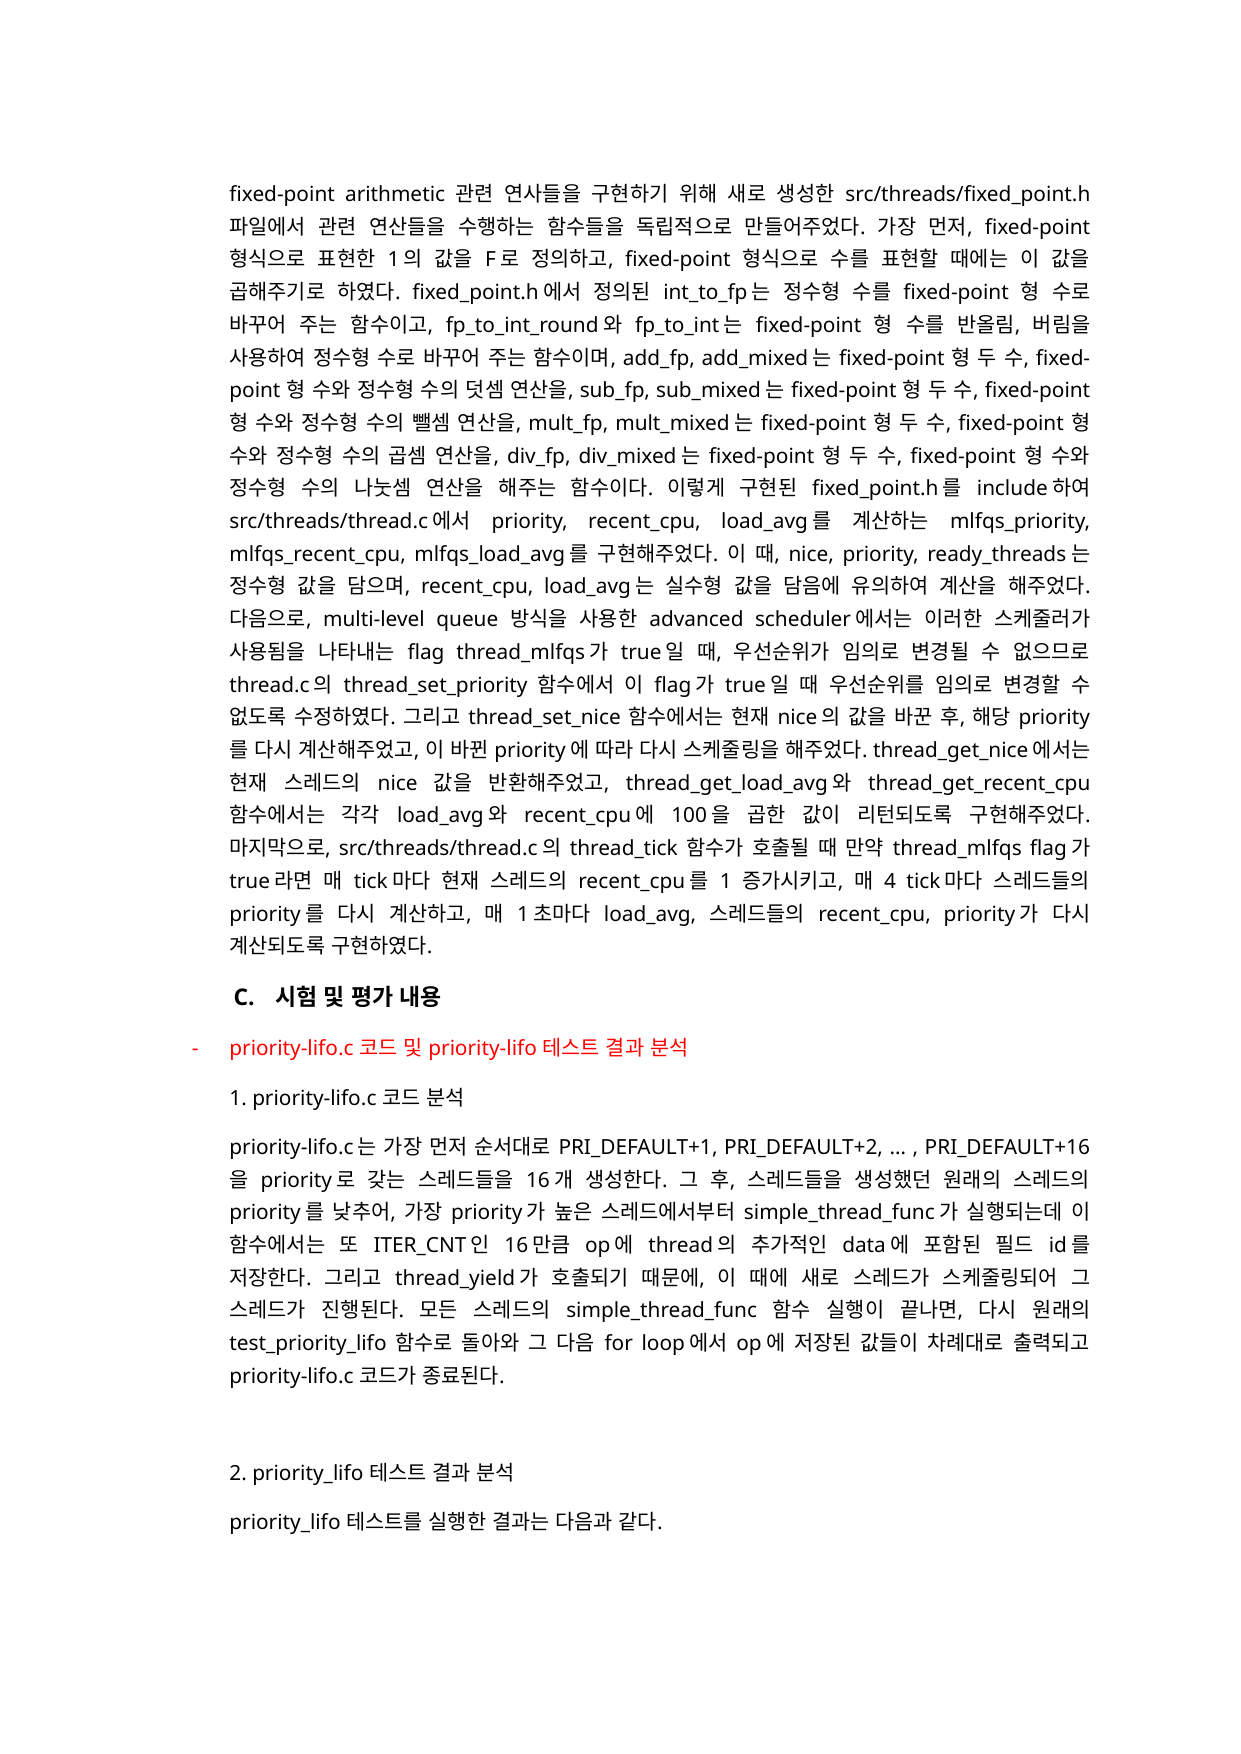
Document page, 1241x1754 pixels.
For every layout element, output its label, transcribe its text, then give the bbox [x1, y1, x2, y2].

list fixed-point arithmetic 관련 연사들을 구현하기 위해 새로 생성한 src/threads/fixed_point.h 파일에서 관련 연산들을 수행하는 함수들을 독립적으로 만들어주었다. 가장 먼저, fixed-point 형식으로 표현한 1의 값을 F로 정의하고, fixed-point 형식으로 수를 표현할 때에는 이 값을 곱해주기로 하였다. fixed_point.h에서 정의된 int_to_fp는 정수형 수를 fixed-point 형 수로 바꾸어 주는 함수이고, fp_to_int_round와 fp_to_int는 fixed-point 형 수를 반올림, 버림을 사용하여 정수형 수로 바꾸어 주는 함수이며, add_fp, add_mixed는 fixed-point 형 두 수, fixed-point 형 수와 정수형 수의 덧셈 연산을, sub_fp, sub_mixed는 fixed-point 형 두 수, fixed-point 형 수와 정수형 수의 뺄셈 연산을, mult_fp, mult_mixed는 fixed-point 형 두 수, fixed-point 형 수와 정수형 수의 곱셈 연산을, div_fp, div_mixed는 fixed-point 형 두 수, fixed-point 형 수와 정수형 수의 나눗셈 연산을 해주는 함수이다. 이렇게 구현된 fixed_point.h를 include하여 src/threads/thread.c에서 priority, recent_cpu, load_avg를 계산하는 mlfqs_priority, mlfqs_recent_cpu, mlfqs_load_avg를 구현해주었다. 이 때, nice, priority, ready_threads는 정수형 값을 담으며, recent_cpu, load_avg는 실수형 값을 담음에 유의하여 계산을 해주었다. 다음으로, multi-level queue 방식을 사용한 advanced scheduler에서는 이러한 스케줄러가 사용됨을 나타내는 flag thread_mlfqs가 true일 때, 우선순위가 임의로 변경될 수 없으므로 thread.c의 thread_set_priority 함수에서 이 flag가 true일 때 우선순위를 임의로 변경할 수 없도록 수정하였다. 그리고 thread_set_nice 함수에서는 현재 nice의 값을 바꾼 후, 해당 priority를 다시 계산해주었고, 이 바뀐 priority에 따라 다시 스케줄링을 해주었다. thread_get_nice에서는 현재 스레드의 nice 값을 반환해주었고, thread_get_load_avg와 thread_get_recent_cpu 함수에서는 각각 load_avg와 recent_cpu에 100을 곱한 값이 리턴되도록 구현해주었다. 마지막으로, src/threads/thread.c의 thread_tick 함수가 호출될 때 만약 thread_mlfqs flag가 true라면 매 tick마다 현재 스레드의 recent_cpu를 1 증가시키고, 매 4 tick마다 스레드들의 priority를 다시 계산하고, 매 1초마다 load_avg, 스레드들의 recent_cpu, priority가 다시 계산되도록 구현하였다. [229, 177, 1090, 960]
list priority-lifo.c 코드 및 priority-lifo 테스트 결과 분석 [192, 1031, 1090, 1062]
list 시험 및 평가 내용 [233, 979, 1090, 1012]
text priority_lifo 테스트를 실행한 결과는 다음과 같다. [229, 1505, 1090, 1536]
text priority-lifo.c는 가장 먼저 순서대로 PRI_DEFAULT+1, PRI_DEFAULT+2, … , PRI_DEFAULT+16을 priority로 갖는 스레드들을 16개 생성한다. 그 후, 스레드들을 생성했던 원래의 스레드의 priority를 낮추어, 가장 priority가 높은 스레드에서부터 simple_thread_func가 실행되는데 이 함수에서는 또 ITER_CNT인 16만큼 op에 thread의 추가적인 data에 포함된 필드 id를 저장한다. 그리고 thread_yield가 호출되기 때문에, 이 때에 새로 스레드가 스케줄링되어 그 스레드가 진행된다. 모든 스레드의 simple_thread_func 함수 실행이 끝나면, 다시 원래의 test_priority_lifo 함수로 돌아와 그 다음 for loop에서 op에 저장된 값들이 차례대로 출력되고 priority-lifo.c 코드가 종료된다. [229, 1130, 1090, 1389]
text 1. priority-lifo.c 코드 분석 [229, 1081, 1090, 1111]
text 2. priority_lifo 테스트 결과 분석 [229, 1456, 1090, 1486]
